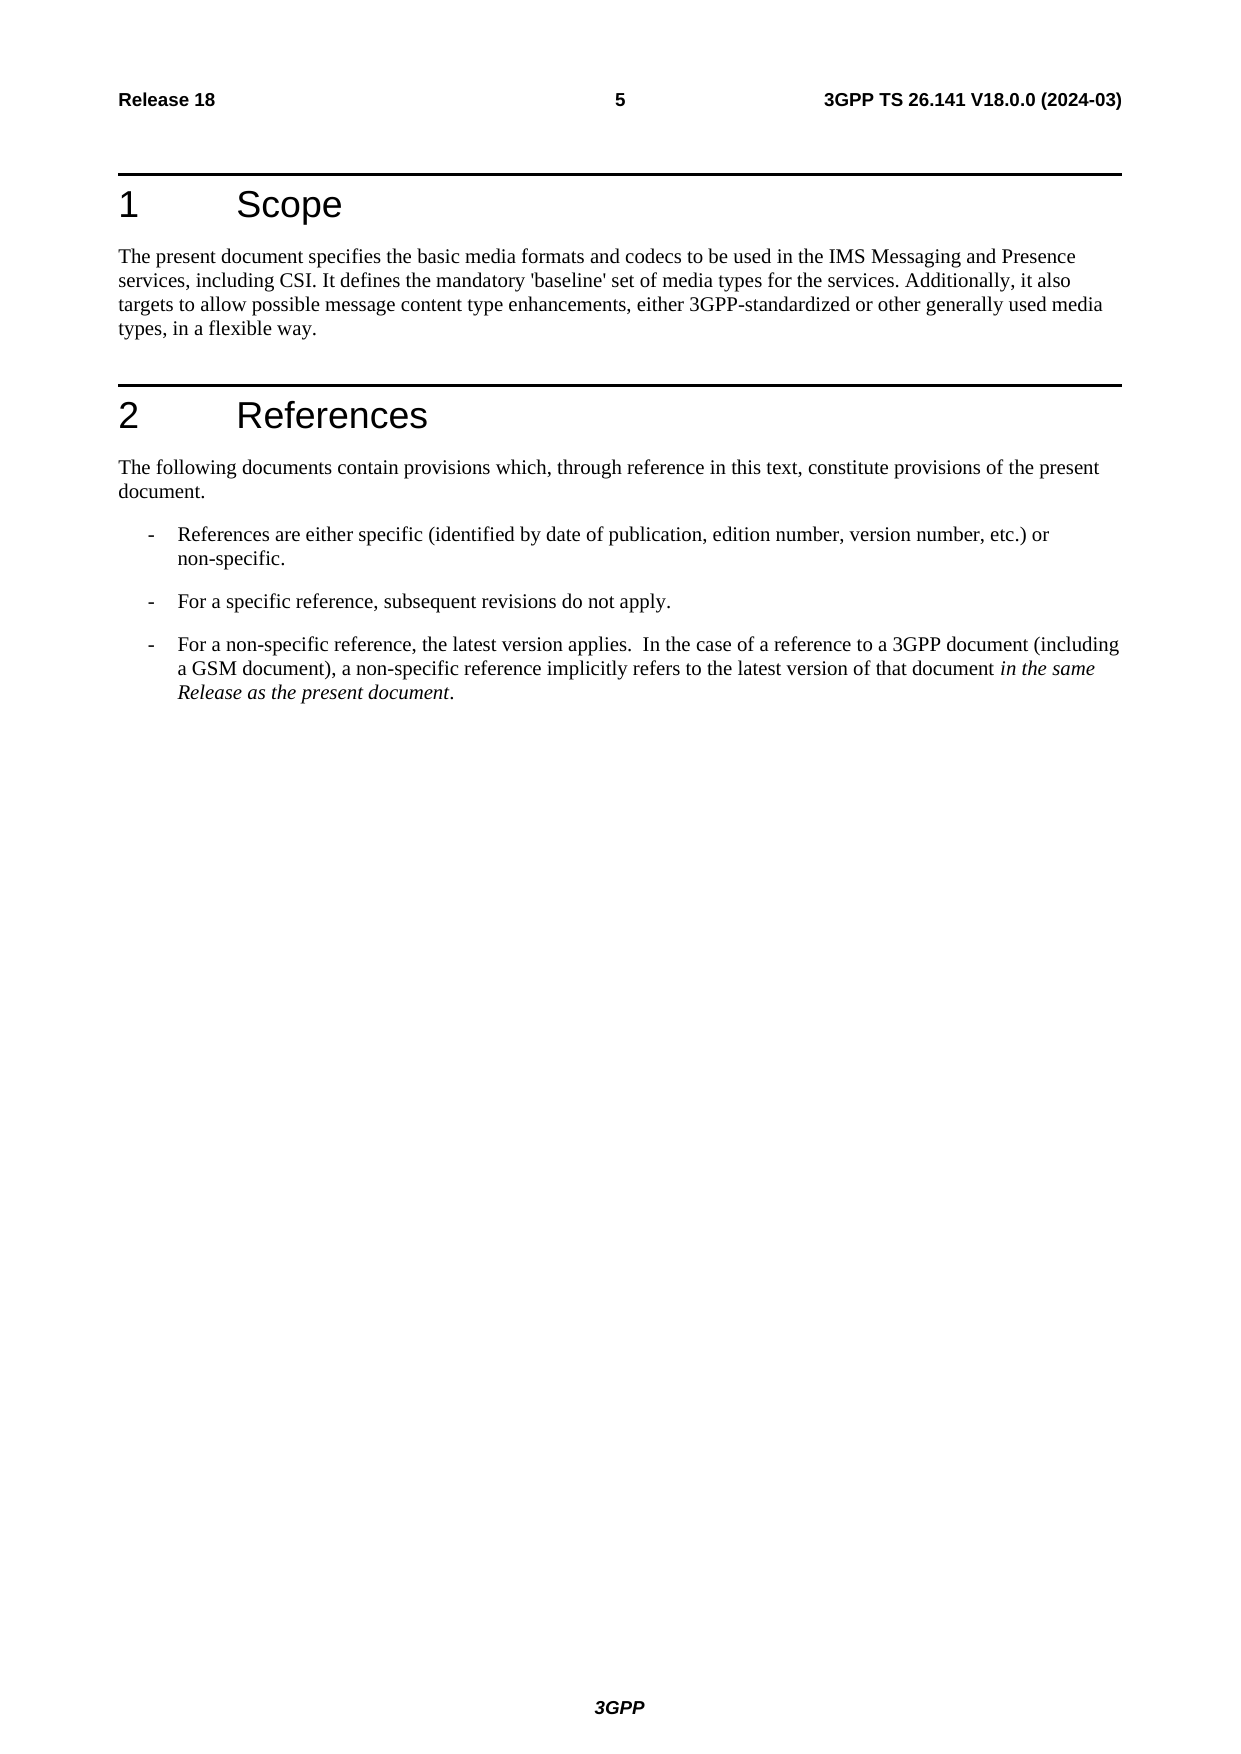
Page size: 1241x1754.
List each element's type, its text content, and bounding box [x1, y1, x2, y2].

subtitle 1 Scope [118, 176, 1122, 225]
text - References are either specific (identified by date of publication, edition number, version number, etc.) or non-specific. [148, 522, 1122, 570]
text The following documents contain provisions which, through reference in this text, constitute provisions of the present document. [118, 455, 1122, 503]
text - For a specific reference, subsequent revisions do not apply. [148, 589, 1122, 613]
text - For a non-specific reference, the latest version applies. In the case of a reference to a 3GPP document (including a GSM document), a non-specific reference implicitly refers to the latest version of that document in the same Release as the present document. [148, 632, 1122, 704]
text The present document specifies the basic media formats and codecs to be used in the IMS Messaging and Presence services, including CSI. It defines the mandatory 'baseline' set of media types for the services. Additionally, it also targets to allow possible message content type enhancements, either 3GPP-standardized or other generally used media types, in a flexible way. [118, 244, 1122, 340]
subtitle 2 References [118, 387, 1122, 436]
